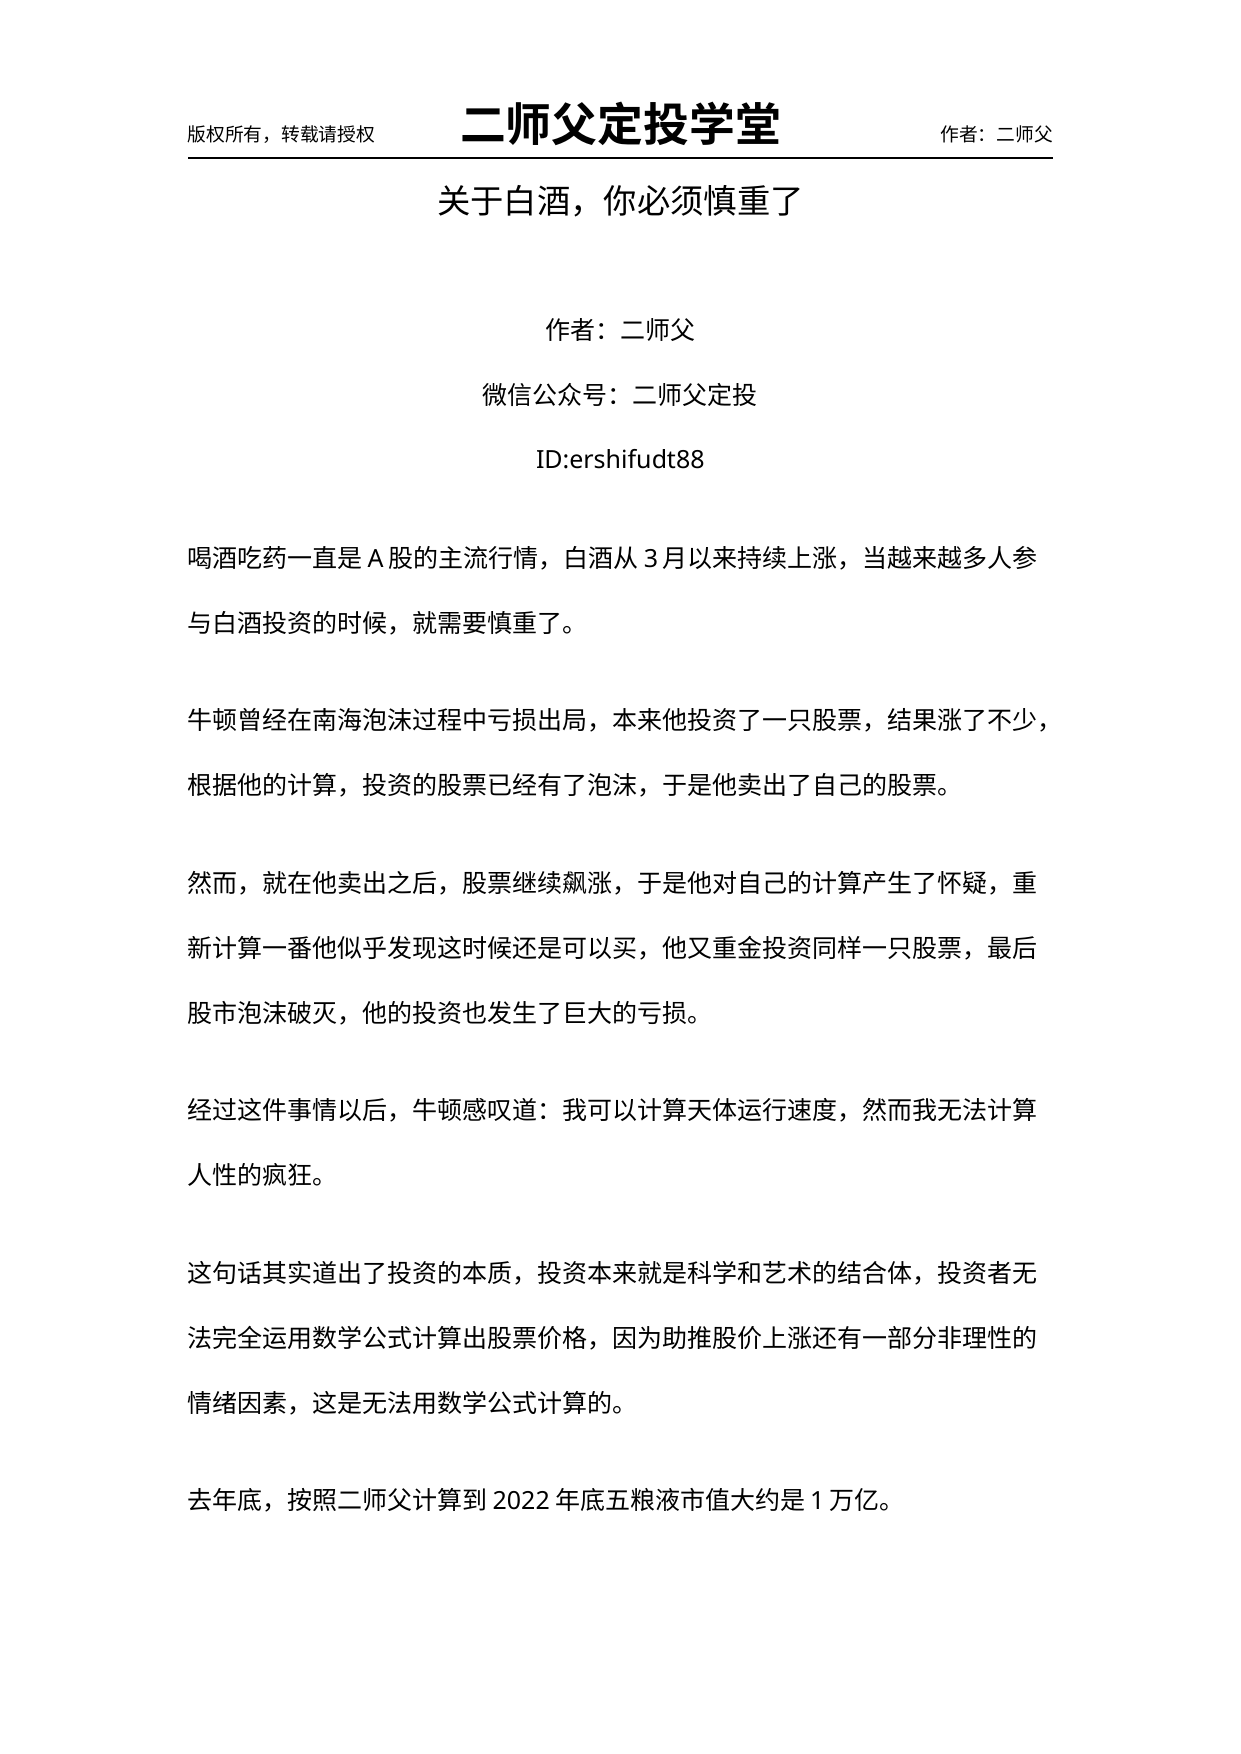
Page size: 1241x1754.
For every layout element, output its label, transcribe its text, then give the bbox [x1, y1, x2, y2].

text 关于白酒，你必须慎重了 [187, 166, 1053, 231]
list 喝酒吃药一直是A股的主流行情，白酒从3月以来持续上涨，当越来越多人参与白酒投资的时候，就需要慎重了。 [187, 524, 1053, 654]
list 这句话其实道出了投资的本质，投资本来就是科学和艺术的结合体，投资者无法完全运用数学公式计算出股票价格，因为助推股价上涨还有一部分非理性的情绪因素，这是无法用数学公式计算的。 [187, 1239, 1053, 1434]
list 然而，就在他卖出之后，股票继续飙涨，于是他对自己的计算产生了怀疑，重新计算一番他似乎发现这时候还是可以买，他又重金投资同样一只股票，最后股市泡沫破灭，他的投资也发生了巨大的亏损。 [187, 849, 1053, 1044]
text ID:ershifudt88 [187, 426, 1053, 491]
list 去年底，按照二师父计算到2022年底五粮液市值大约是1万亿。 [187, 1466, 1053, 1531]
text 作者：二师父 [187, 296, 1053, 361]
list 经过这件事情以后，牛顿感叹道：我可以计算天体运行速度，然而我无法计算人性的疯狂。 [187, 1076, 1053, 1206]
list 牛顿曾经在南海泡沫过程中亏损出局，本来他投资了一只股票，结果涨了不少，根据他的计算，投资的股票已经有了泡沫，于是他卖出了自己的股票。 [187, 686, 1053, 816]
text 微信公众号：二师父定投 [187, 361, 1053, 426]
